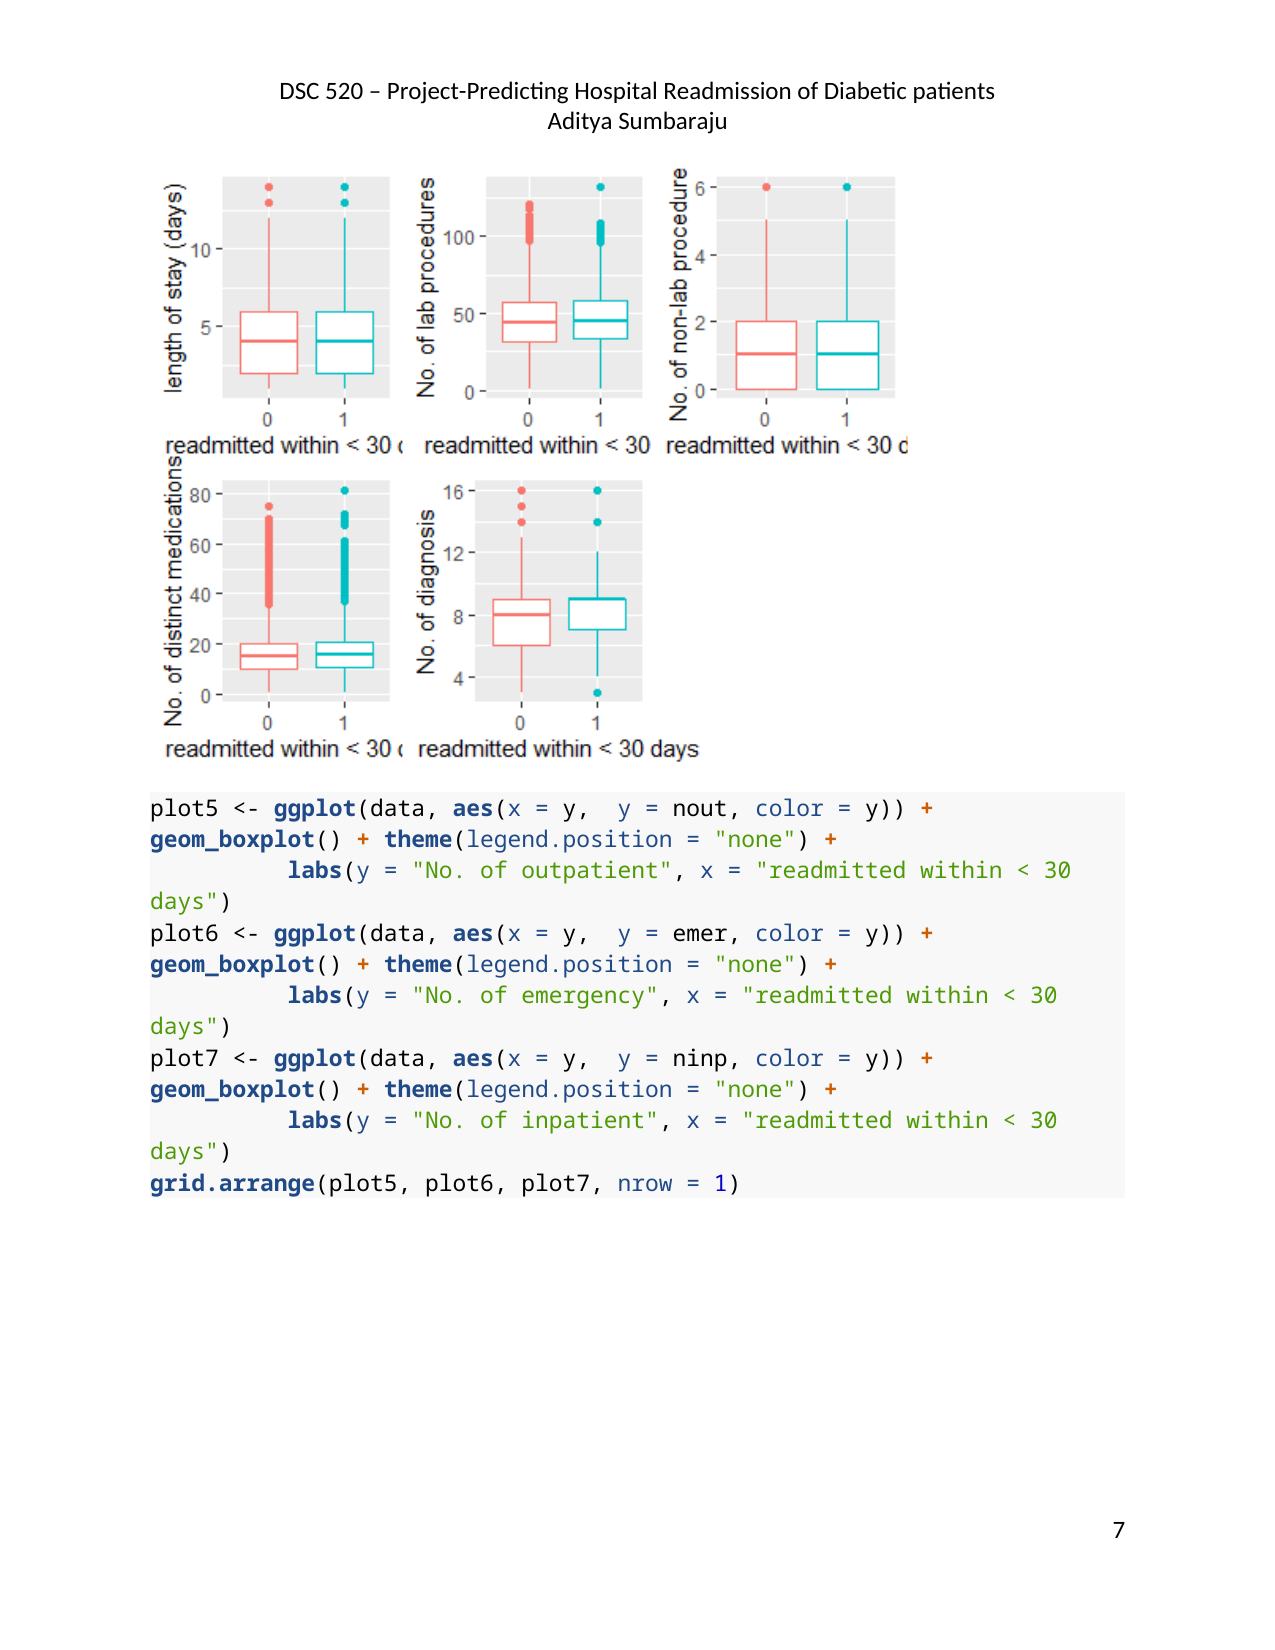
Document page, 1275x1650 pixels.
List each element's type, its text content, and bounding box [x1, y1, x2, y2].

text plot5 <- ggplot(data, aes(x = y, y = nout, color = y)) + geom_boxplot() + theme(legend.position = "none") + labs(y = "No. of outpatient", x = "readmitted within < 30 days") plot6 <- ggplot(data, aes(x = y, y = emer, color = y)) + geom_boxplot() + theme(legend.position = "none") + labs(y = "No. of emergency", x = "readmitted within < 30 days") plot7 <- ggplot(data, aes(x = y, y = ninp, color = y)) + geom_boxplot() + theme(legend.position = "none") + labs(y = "No. of inpatient", x = "readmitted within < 30 days") grid.arrange(plot5, plot6, plot7, nrow = 1) [232, 792, 1125, 1198]
picture [150, 166, 908, 773]
